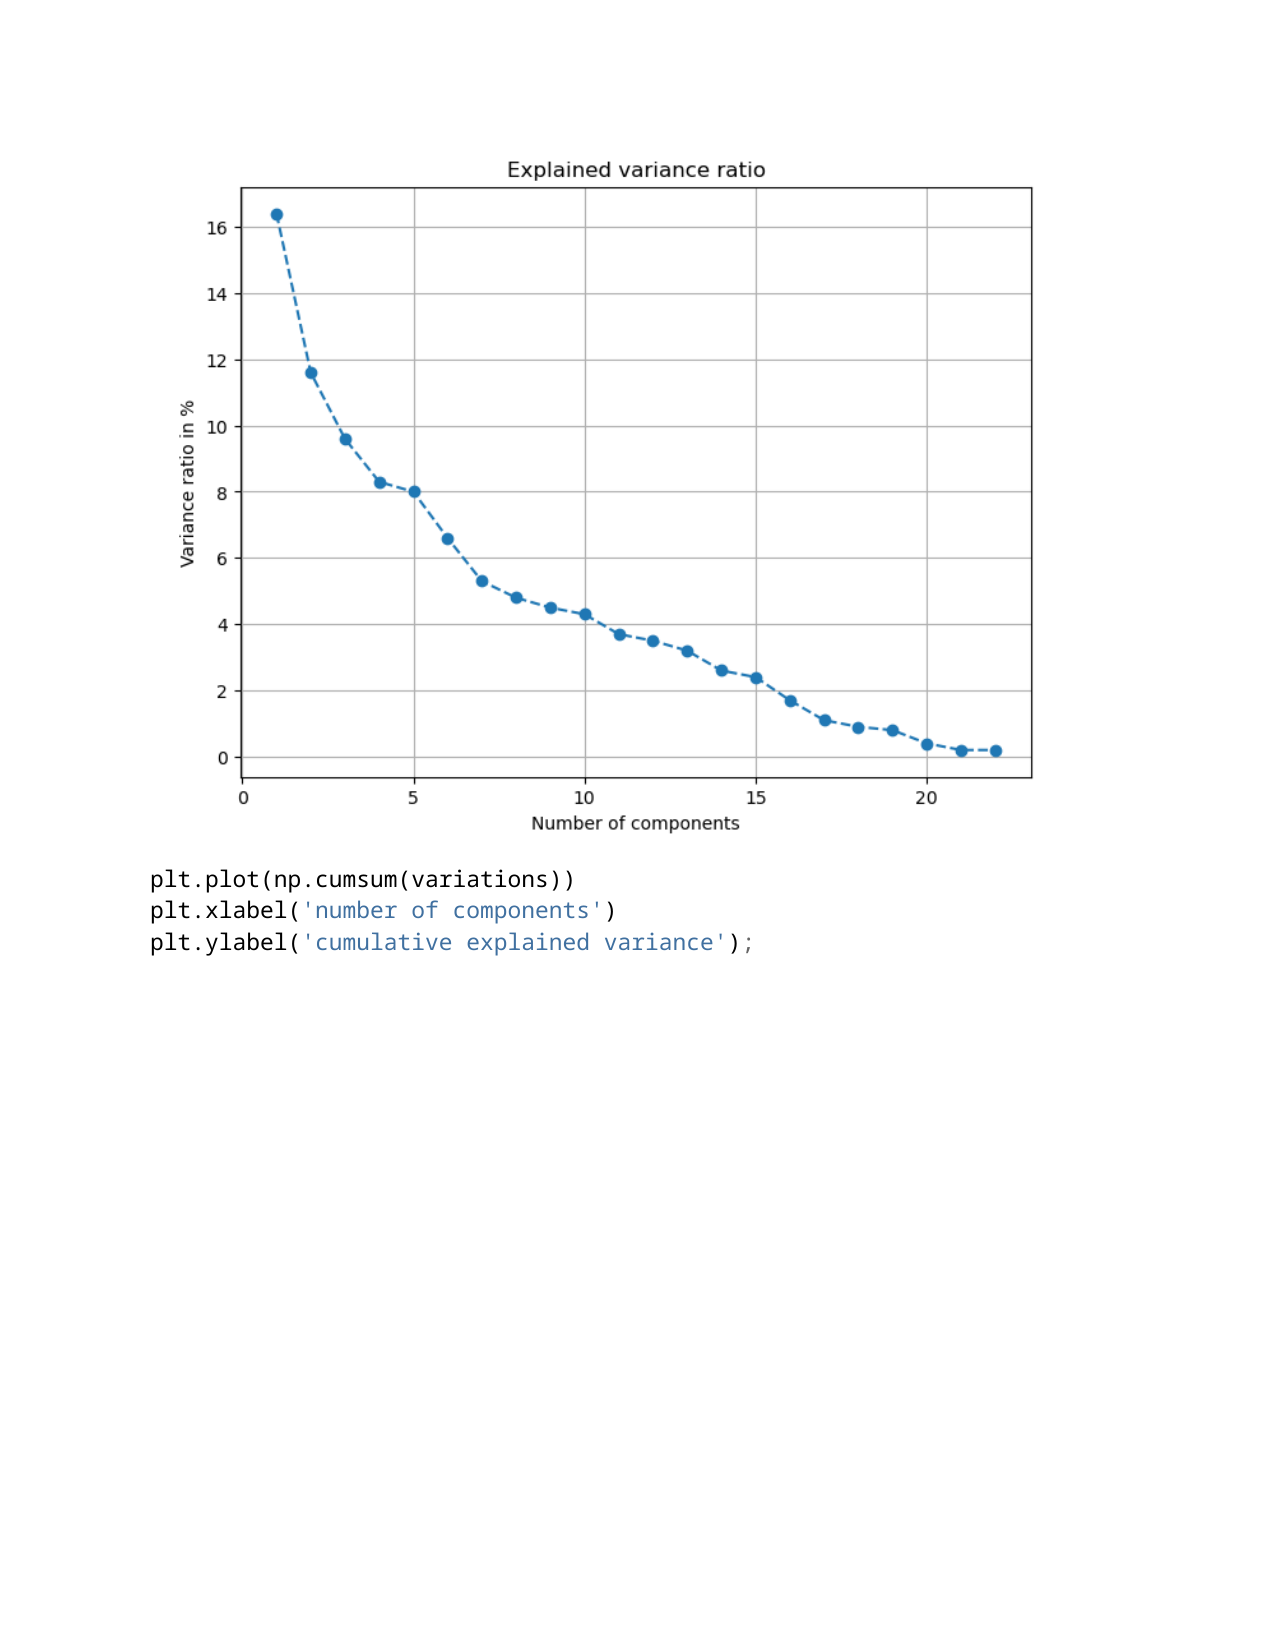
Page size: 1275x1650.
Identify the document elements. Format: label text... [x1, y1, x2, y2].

picture [168, 150, 1044, 845]
text plt.plot(np.cumsum(variations)) plt.xlabel('number of components') plt.ylabel('cumulative explained variance'); [150, 863, 1125, 957]
